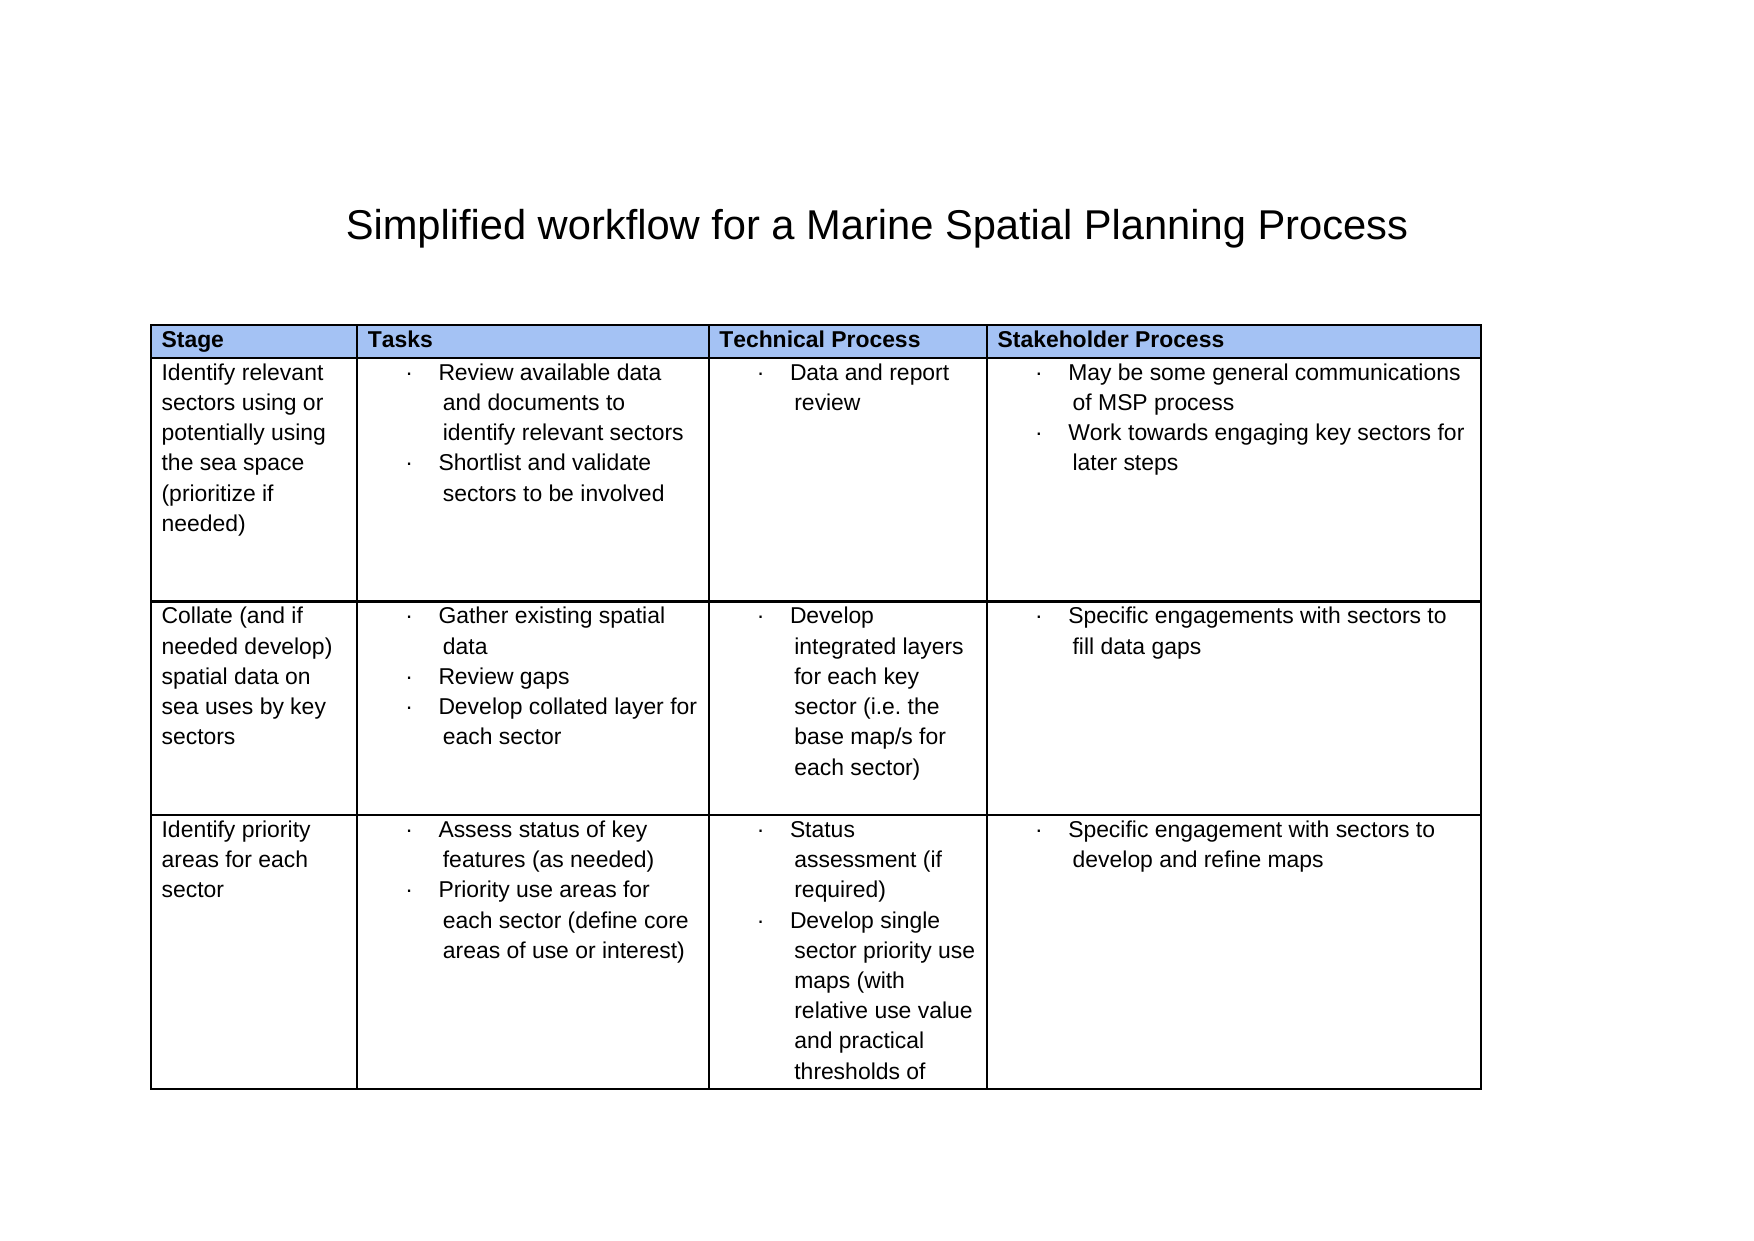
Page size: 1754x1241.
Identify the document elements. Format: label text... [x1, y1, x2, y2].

table_cell Identify relevant sectors using or potentially using the sea space (prioritize if needed) [152, 359, 356, 600]
table_cell · May be some general communications of MSP process · Work towards engaging key sectors for later steps [988, 359, 1480, 600]
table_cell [358, 816, 708, 1088]
table_cell · Data and report review [710, 359, 986, 600]
table_cell · Specific engagements with sectors to fill data gaps [988, 603, 1480, 814]
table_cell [988, 816, 1480, 1088]
subtitle Simplified workflow for a Marine Spatial Planning Process [150, 200, 1604, 248]
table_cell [710, 816, 986, 1088]
table_cell · Develop integrated layers for each key sector (i.e. the base map/s for each sector) [710, 603, 986, 814]
table_header Tasks [358, 326, 708, 357]
table_cell Identify priority areas for each sector [152, 816, 356, 1088]
table_header Stakeholder Process [988, 326, 1480, 357]
table_cell · Review available data and documents to identify relevant sectors · Shortlist and validate sectors to be involved [358, 359, 708, 600]
table_header Technical Process [710, 326, 986, 357]
table_cell · Gather existing spatial data · Review gaps · Develop collated layer for each sector [358, 603, 708, 814]
table_header Stage [152, 326, 356, 357]
table_cell Collate (and if needed develop) spatial data on sea uses by key sectors [152, 603, 356, 814]
